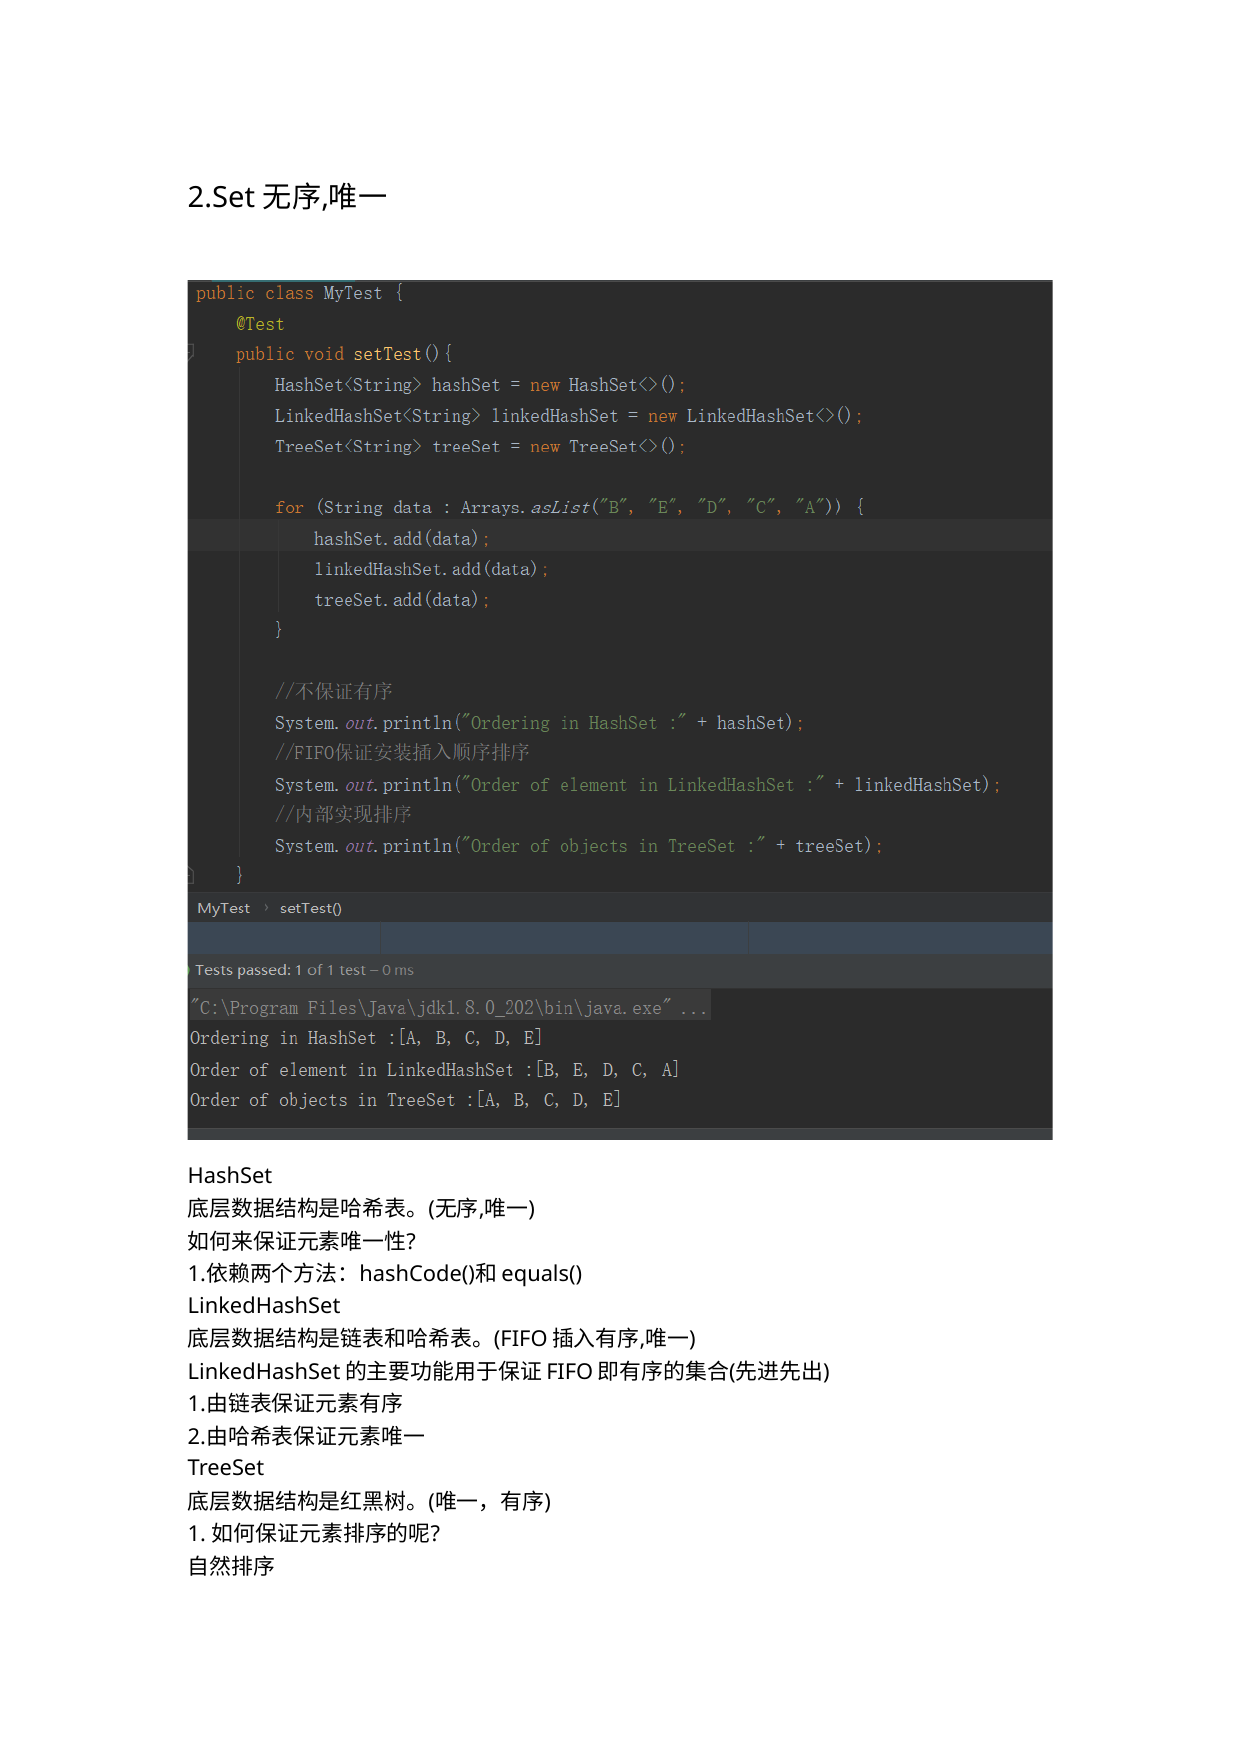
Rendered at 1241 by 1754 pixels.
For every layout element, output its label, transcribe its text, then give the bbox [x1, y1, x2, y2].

text 底层数据结构是哈希表。(无序,唯一) [187, 1191, 1053, 1223]
text 自然排序 [187, 1548, 1053, 1581]
text 1.依赖两个方法：hashCode()和equals() [187, 1256, 1053, 1288]
text HashSet [187, 1158, 1053, 1191]
text 底层数据结构是链表和哈希表。(FIFO插入有序,唯一) [187, 1321, 1053, 1353]
text 底层数据结构是红黑树。(唯一，有序) [187, 1483, 1053, 1516]
text 1. 如何保证元素排序的呢? [187, 1516, 1053, 1548]
text 2.由哈希表保证元素唯一 [187, 1418, 1053, 1451]
text LinkedHashSet [187, 1288, 1053, 1321]
text LinkedHashSet的主要功能用于保证FIFO即有序的集合(先进先出) [187, 1353, 1053, 1386]
picture [187, 280, 1053, 1140]
text 1.由链表保证元素有序 [187, 1386, 1053, 1418]
text 如何来保证元素唯一性? [187, 1223, 1053, 1256]
text TreeSet [187, 1451, 1053, 1483]
subtitle 2.Set 无序,唯一 [187, 162, 1053, 227]
